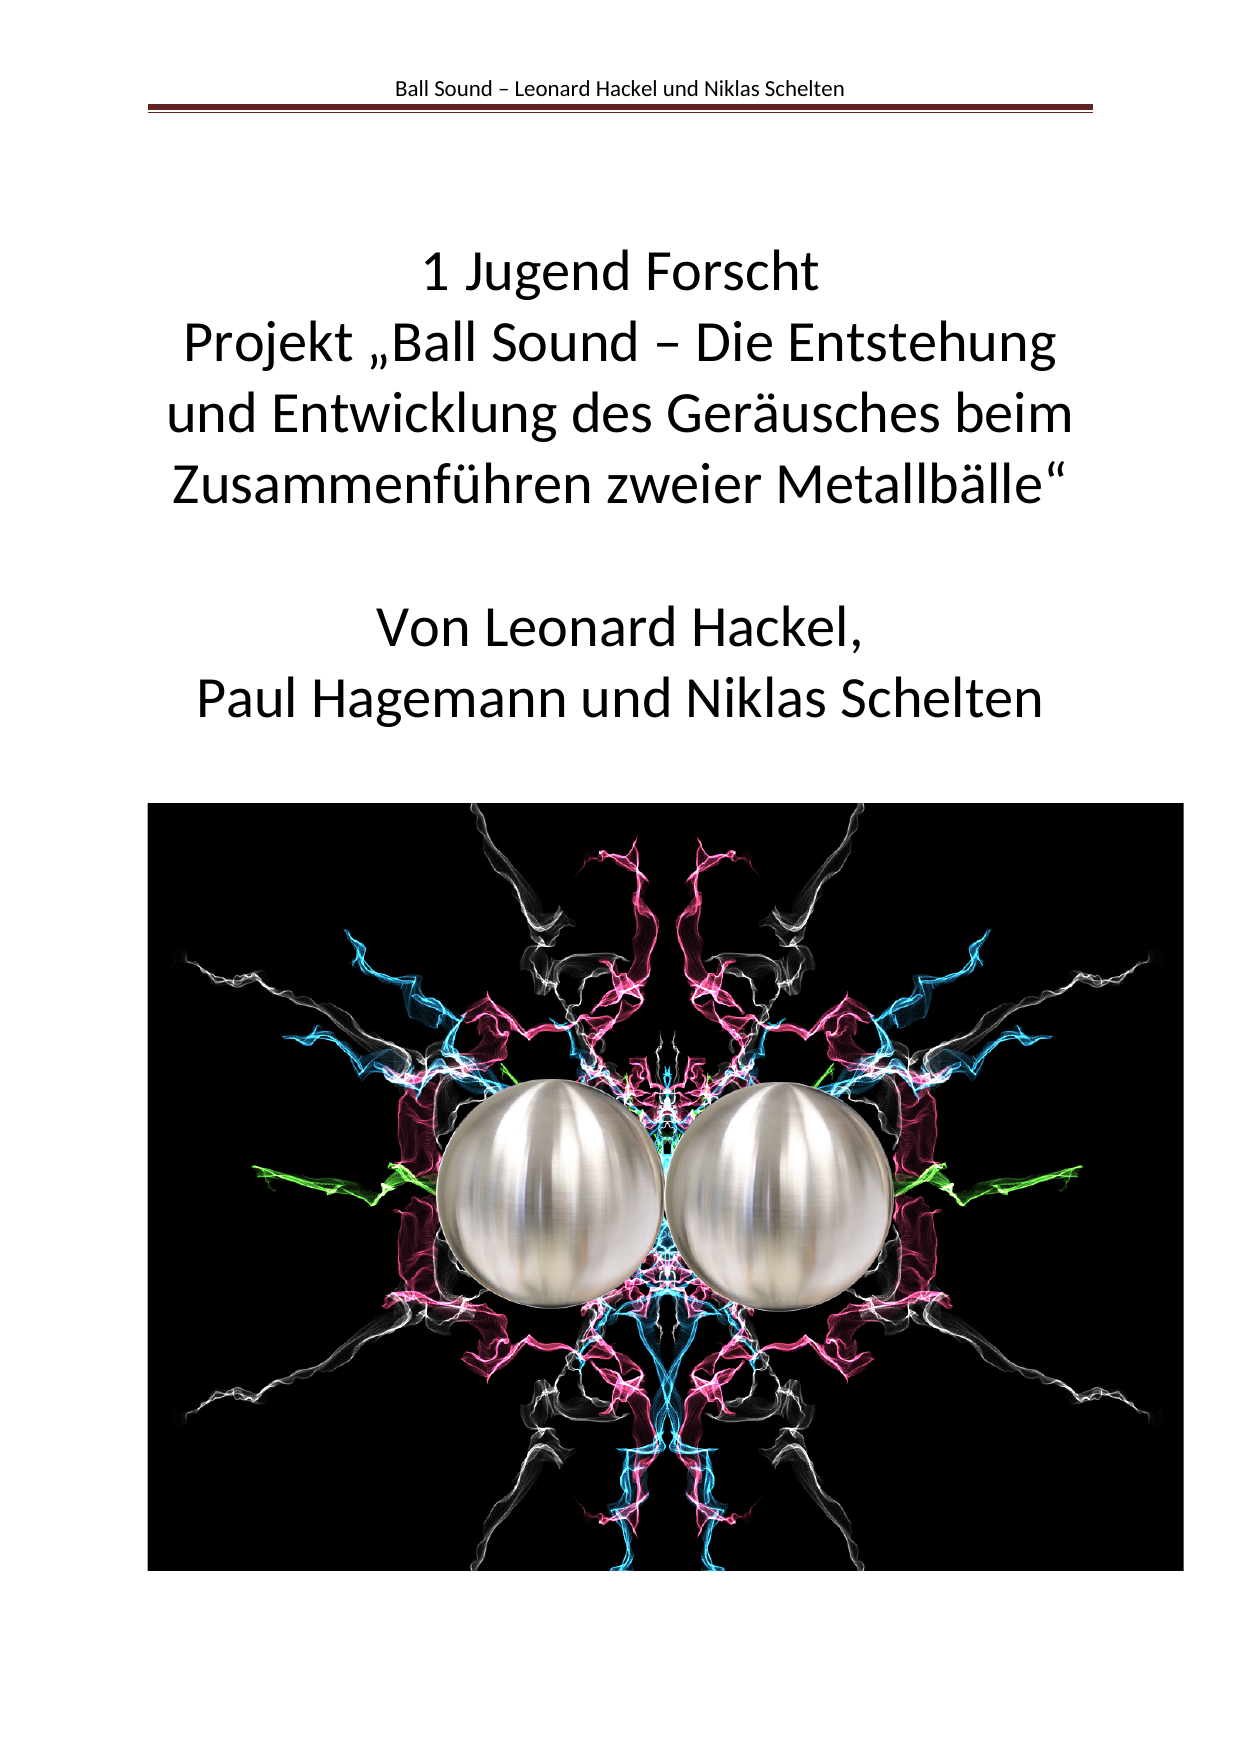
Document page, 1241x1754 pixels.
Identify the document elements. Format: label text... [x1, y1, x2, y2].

text Paul Hagemann und Niklas Schelten [148, 661, 1093, 732]
text Von Leonard Hackel, [148, 589, 1093, 661]
subtitle Jugend Forscht [148, 233, 1093, 304]
text Projekt „Ball Sound – Die Entstehung und Entwicklung des Geräusches beim Zusammenführen zweier Metallbälle“ [148, 304, 1093, 518]
picture [147, 803, 1184, 1571]
